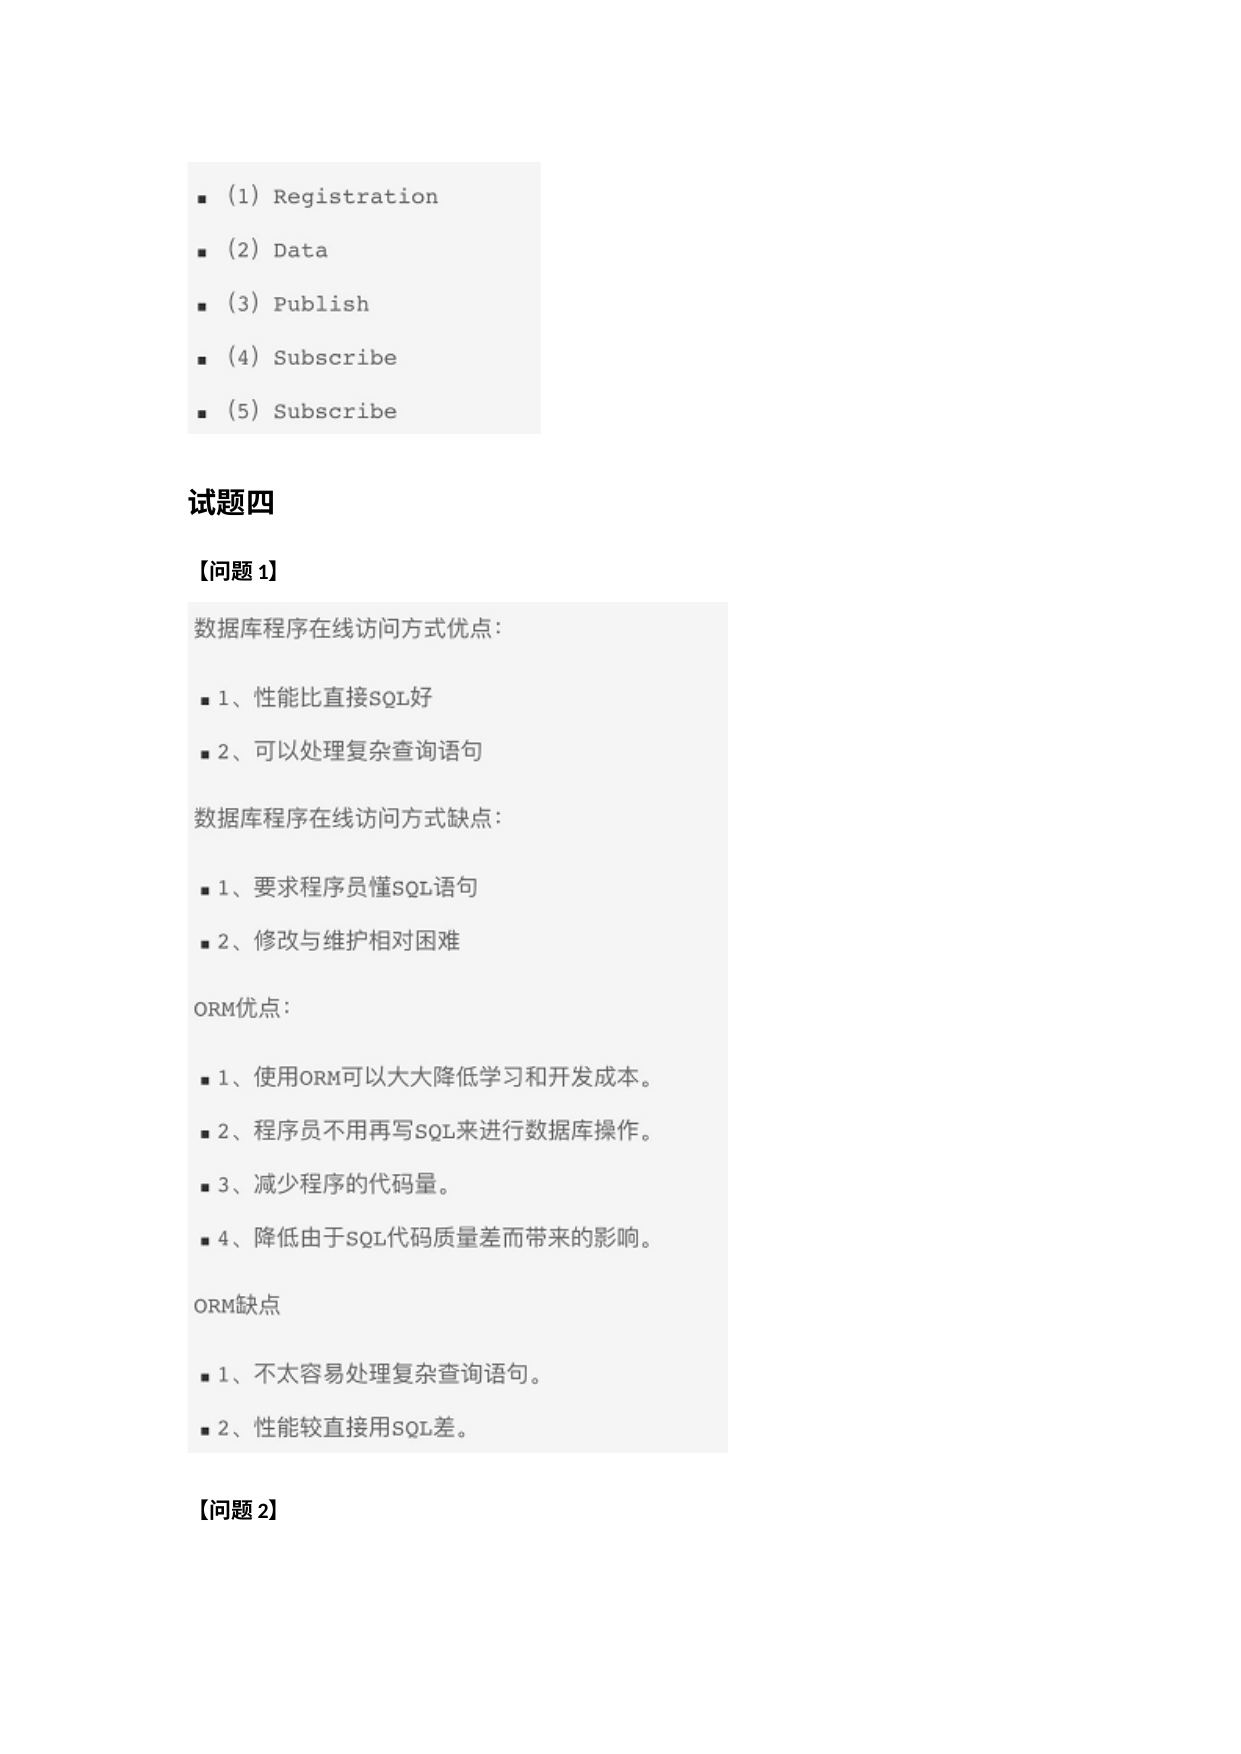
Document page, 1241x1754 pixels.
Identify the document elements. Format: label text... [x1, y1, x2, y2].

picture [187, 602, 728, 1453]
picture [187, 162, 541, 434]
text 【问题2】 [187, 1493, 1053, 1526]
text 试题四 [187, 468, 1053, 533]
text 【问题1】 [187, 554, 1053, 586]
